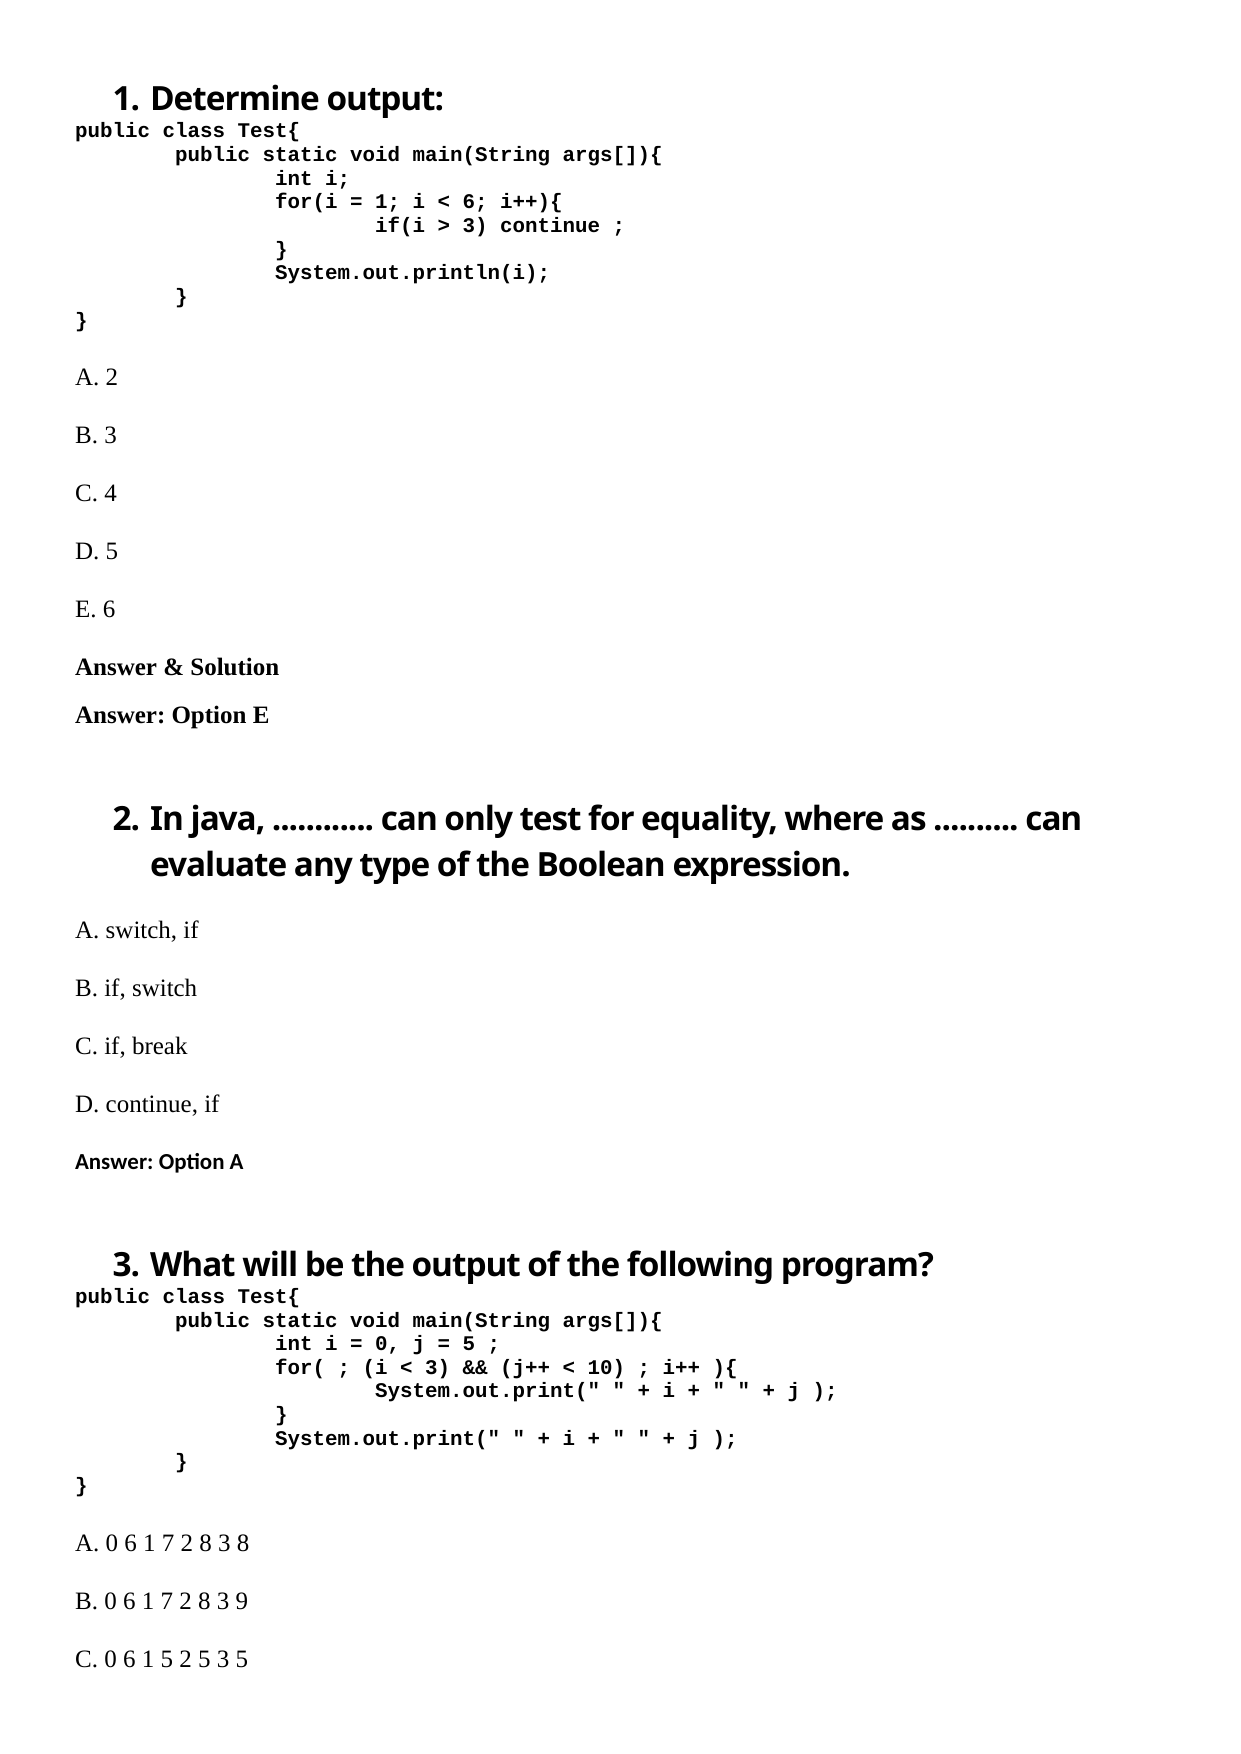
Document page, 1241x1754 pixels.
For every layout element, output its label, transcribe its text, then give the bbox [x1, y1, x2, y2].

text A. switch, if [75, 915, 1165, 944]
text A. 0 6 1 7 2 8 3 8 [75, 1528, 1165, 1557]
text } [75, 1451, 1165, 1475]
text } [75, 309, 1165, 333]
text B. 0 6 1 7 2 8 3 9 [75, 1586, 1165, 1614]
text C. 4 [75, 478, 1165, 507]
text A. 2 [75, 362, 1165, 391]
text public class Test{ [75, 120, 1165, 144]
text Answer: Option A [75, 1147, 1165, 1175]
text C. if, break [75, 1031, 1165, 1060]
title In java, ............ can only test for equality, where as .......... can evaluate any type of the Boolean expression. [112, 795, 1165, 886]
text C. 0 6 1 5 2 5 3 5 [75, 1644, 1165, 1672]
text for( ; (i < 3) && (j++ < 10) ; i++ ){ [75, 1357, 1165, 1381]
text } [75, 1404, 1165, 1428]
text D. 5 [75, 536, 1165, 565]
text for(i = 1; i < 6; i++){ [75, 191, 1165, 215]
text D. continue, if [75, 1089, 1165, 1118]
text } [75, 286, 1165, 309]
text System.out.print(" " + i + " " + j ); [75, 1381, 1165, 1404]
text } [75, 1475, 1165, 1499]
text int i = 0, j = 5 ; [75, 1333, 1165, 1357]
text E. 6 [75, 594, 1165, 623]
text int i; [75, 168, 1165, 191]
text B. if, switch [75, 973, 1165, 1002]
text System.out.print(" " + i + " " + j ); [75, 1428, 1165, 1451]
text public class Test{ [75, 1286, 1165, 1309]
text public static void main(String args[]){ [75, 1309, 1165, 1333]
text if(i > 3) continue ; [75, 215, 1165, 239]
text Answer: Option E [75, 700, 1165, 728]
text B. 3 [75, 420, 1165, 449]
title What will be the output of the following program? [112, 1241, 1165, 1286]
text public static void main(String args[]){ [75, 144, 1165, 168]
text } [75, 239, 1165, 262]
title Determine output: [112, 75, 1165, 120]
text Answer & Solution [75, 652, 1165, 681]
text System.out.println(i); [75, 262, 1165, 286]
